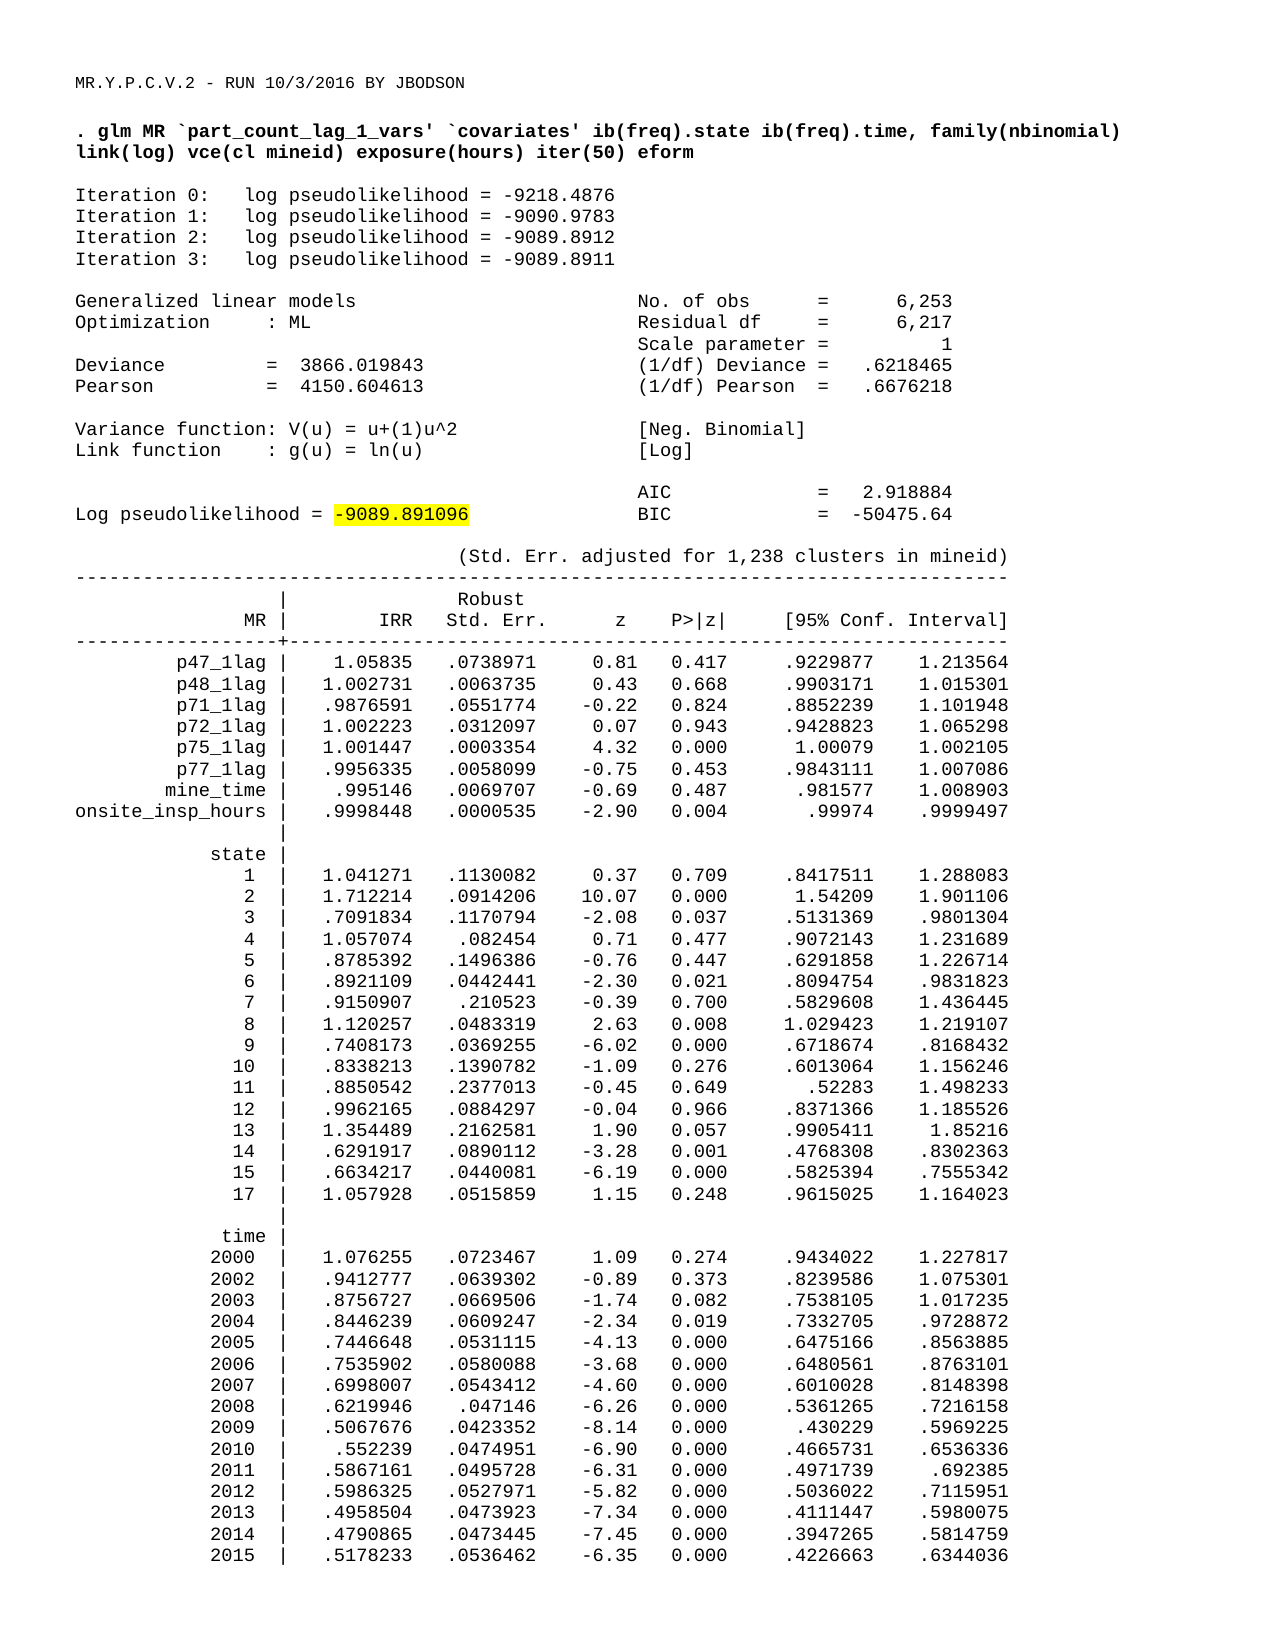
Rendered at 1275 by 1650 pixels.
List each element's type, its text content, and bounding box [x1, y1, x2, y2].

text Deviance = 3866.019843 (1/df) Deviance = .6218465 [75, 356, 1200, 377]
text 7 | .9150907 .210523 -0.39 0.700 .5829608 1.436445 [75, 993, 1200, 1014]
text 2007 | .6998007 .0543412 -4.60 0.000 .6010028 .8148398 [75, 1376, 1200, 1397]
text Iteration 1: log pseudolikelihood = -9090.9783 [75, 207, 1200, 228]
text Link function : g(u) = ln(u) [Log] [75, 441, 1200, 462]
text Log pseudolikelihood = -9089.891096 BIC = -50475.64 [469, 504, 1200, 526]
text 4 | 1.057074 .082454 0.71 0.477 .9072143 1.231689 [75, 929, 1200, 951]
text Generalized linear models No. of obs = 6,253 [75, 292, 1200, 313]
text 2015 | .5178233 .0536462 -6.35 0.000 .4226663 .6344036 [75, 1546, 1200, 1567]
text 15 | .6634217 .0440081 -6.19 0.000 .5825394 .7555342 [75, 1163, 1200, 1184]
text p75_1lag | 1.001447 .0003354 4.32 0.000 1.00079 1.002105 [75, 738, 1200, 759]
text Scale parameter = 1 [75, 334, 1200, 356]
text Iteration 3: log pseudolikelihood = -9089.8911 [75, 249, 1200, 271]
text mine_time | .995146 .0069707 -0.69 0.487 .981577 1.008903 [75, 781, 1200, 802]
text 2013 | .4958504 .0473923 -7.34 0.000 .4111447 .5980075 [75, 1503, 1200, 1524]
text 2000 | 1.076255 .0723467 1.09 0.274 .9434022 1.227817 [75, 1248, 1200, 1269]
text Pearson = 4150.604613 (1/df) Pearson = .6676218 [75, 377, 1200, 398]
text 2003 | .8756727 .0669506 -1.74 0.082 .7538105 1.017235 [75, 1291, 1200, 1312]
text p77_1lag | .9956335 .0058099 -0.75 0.453 .9843111 1.007086 [75, 759, 1200, 781]
text ------------------+---------------------------------------------------------------- [75, 632, 1200, 653]
text Variance function: V(u) = u+(1)u^2 [Neg. Binomial] [75, 419, 1200, 441]
text time | [75, 1227, 1200, 1248]
text Optimization : ML Residual df = 6,217 [75, 313, 1200, 334]
text 2009 | .5067676 .0423352 -8.14 0.000 .430229 .5969225 [75, 1418, 1200, 1439]
text 10 | .8338213 .1390782 -1.09 0.276 .6013064 1.156246 [75, 1057, 1200, 1078]
text 11 | .8850542 .2377013 -0.45 0.649 .52283 1.498233 [75, 1078, 1200, 1099]
text 2004 | .8446239 .0609247 -2.34 0.019 .7332705 .9728872 [75, 1312, 1200, 1333]
text Iteration 2: log pseudolikelihood = -9089.8912 [75, 228, 1200, 249]
text 2002 | .9412777 .0639302 -0.89 0.373 .8239586 1.075301 [75, 1269, 1200, 1291]
text 2005 | .7446648 .0531115 -4.13 0.000 .6475166 .8563885 [75, 1333, 1200, 1354]
text Iteration 0: log pseudolikelihood = -9218.4876 [75, 186, 1200, 207]
text . glm MR `part_count_lag_1_vars' `covariates' ib(freq).state ib(freq).time, family(nbinomial) link(log) vce(cl mineid) exposure(hours) iter(50) eform [75, 122, 1200, 164]
text 2010 | .552239 .0474951 -6.90 0.000 .4665731 .6536336 [75, 1439, 1200, 1461]
text 6 | .8921109 .0442441 -2.30 0.021 .8094754 .9831823 [75, 972, 1200, 993]
text 8 | 1.120257 .0483319 2.63 0.008 1.029423 1.219107 [75, 1014, 1200, 1036]
text p71_1lag | .9876591 .0551774 -0.22 0.824 .8852239 1.101948 [75, 696, 1200, 717]
text 2014 | .4790865 .0473445 -7.45 0.000 .3947265 .5814759 [75, 1524, 1200, 1546]
text Log pseudolikelihood = -9089.891096 BIC = -50475.64 [75, 504, 334, 526]
text 14 | .6291917 .0890112 -3.28 0.001 .4768308 .8302363 [75, 1142, 1200, 1163]
text 5 | .8785392 .1496386 -0.76 0.447 .6291858 1.226714 [75, 951, 1200, 972]
text p48_1lag | 1.002731 .0063735 0.43 0.668 .9903171 1.015301 [75, 674, 1200, 696]
text | Robust [75, 589, 1200, 611]
text | [75, 823, 1200, 844]
text onsite_insp_hours | .9998448 .0000535 -2.90 0.004 .99974 .9999497 [75, 802, 1200, 823]
text (Std. Err. adjusted for 1,238 clusters in mineid) [75, 547, 1200, 568]
text ----------------------------------------------------------------------------------- [75, 568, 1200, 589]
text 2008 | .6219946 .047146 -6.26 0.000 .5361265 .7216158 [75, 1397, 1200, 1418]
text 2 | 1.712214 .0914206 10.07 0.000 1.54209 1.901106 [75, 887, 1200, 908]
text 17 | 1.057928 .0515859 1.15 0.248 .9615025 1.164023 [75, 1184, 1200, 1206]
text state | [75, 844, 1200, 866]
text 2012 | .5986325 .0527971 -5.82 0.000 .5036022 .7115951 [75, 1482, 1200, 1503]
text | [75, 1206, 1200, 1227]
text p47_1lag | 1.05835 .0738971 0.81 0.417 .9229877 1.213564 [75, 653, 1200, 674]
text 3 | .7091834 .1170794 -2.08 0.037 .5131369 .9801304 [75, 908, 1200, 929]
text 2006 | .7535902 .0580088 -3.68 0.000 .6480561 .8763101 [75, 1354, 1200, 1376]
text 1 | 1.041271 .1130082 0.37 0.709 .8417511 1.288083 [75, 866, 1200, 887]
text 12 | .9962165 .0884297 -0.04 0.966 .8371366 1.185526 [75, 1099, 1200, 1121]
text 9 | .7408173 .0369255 -6.02 0.000 .6718674 .8168432 [75, 1036, 1200, 1057]
text p72_1lag | 1.002223 .0312097 0.07 0.943 .9428823 1.065298 [75, 717, 1200, 738]
text MR | IRR Std. Err. z P>|z| [95% Conf. Interval] [75, 611, 1200, 632]
text AIC = 2.918884 [75, 483, 1200, 504]
text 2011 | .5867161 .0495728 -6.31 0.000 .4971739 .692385 [75, 1461, 1200, 1482]
text 13 | 1.354489 .2162581 1.90 0.057 .9905411 1.85216 [75, 1121, 1200, 1142]
